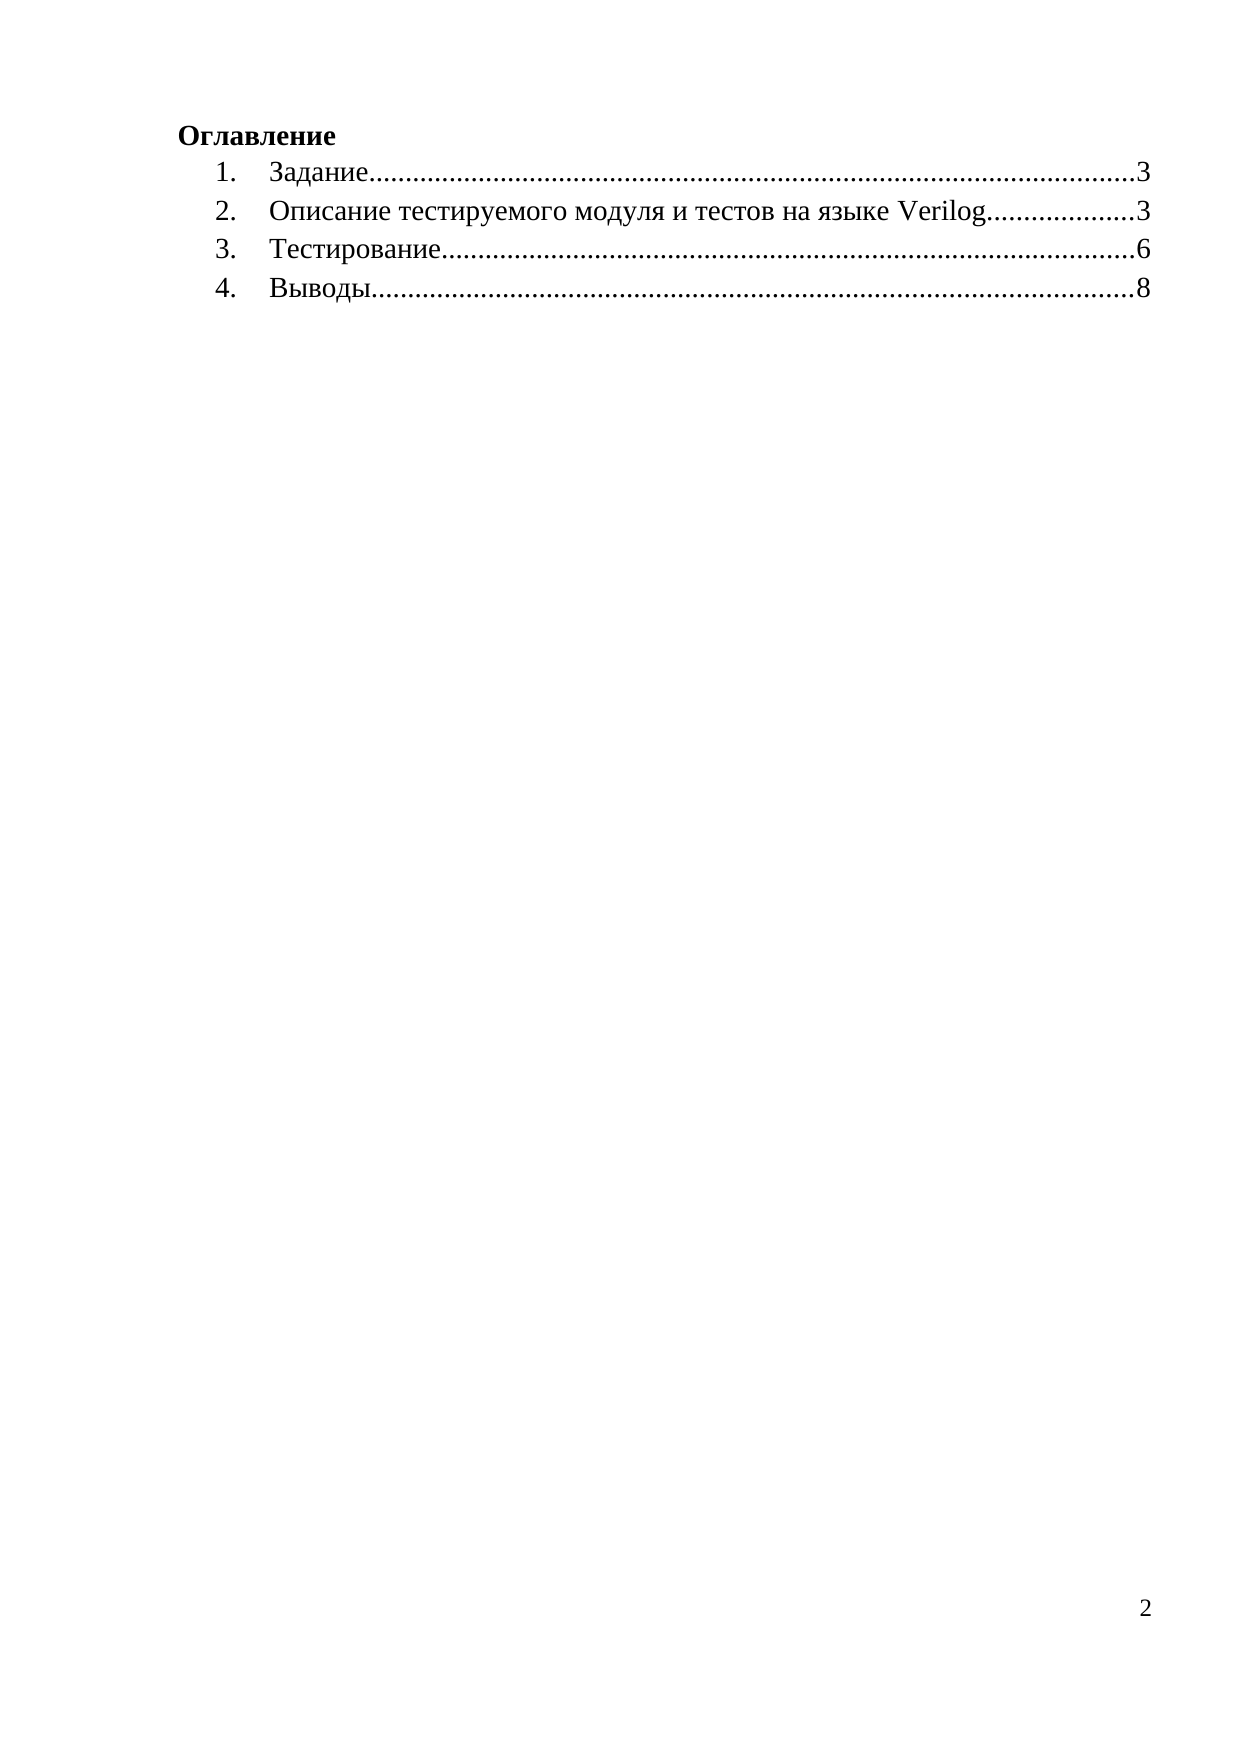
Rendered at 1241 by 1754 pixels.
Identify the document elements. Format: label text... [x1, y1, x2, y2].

text 1. Задание 3 [177, 154, 1152, 188]
text 2. Описание тестируемого модуля и тестов на языке Verilog 3 [177, 193, 1152, 226]
text 4. Выводы 8 [177, 270, 1152, 303]
subtitle Оглавление [177, 118, 1152, 152]
text 3. Тестирование 6 [177, 231, 1152, 265]
